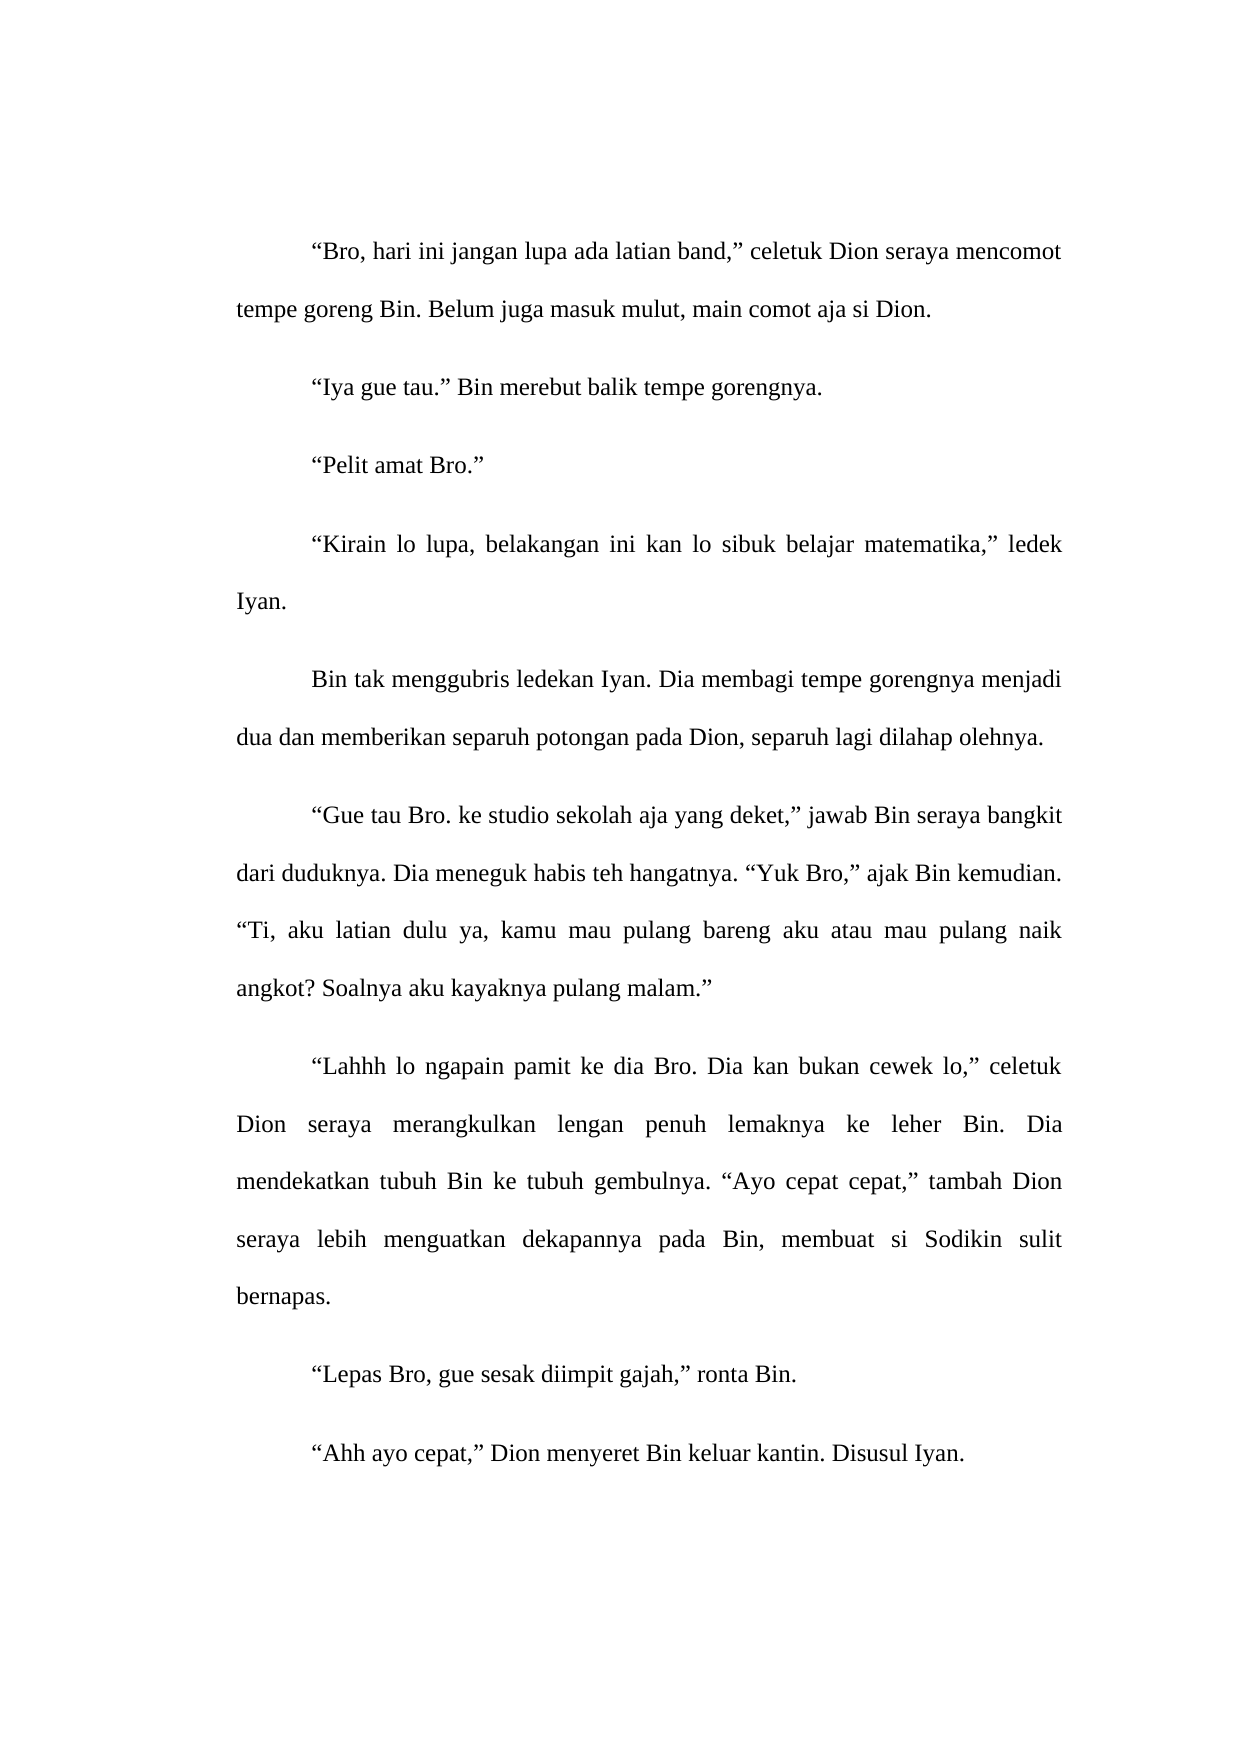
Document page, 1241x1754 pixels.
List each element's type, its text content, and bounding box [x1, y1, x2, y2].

text “Pelit amat Bro.” [236, 450, 1063, 479]
text “Lepas Bro, gue sesak diimpit gajah,” ronta Bin. [236, 1359, 1063, 1388]
text “Ahh ayo cepat,” Dion menyeret Bin keluar kantin. Disusul Iyan. [236, 1438, 1063, 1467]
text Bin tak menggubris ledekan Iyan. Dia membagi tempe gorengnya menjadi dua dan memberikan separuh potongan pada Dion, separuh lagi dilahap olehnya. [236, 664, 1063, 751]
text “Iya gue tau.” Bin merebut balik tempe gorengnya. [236, 372, 1063, 401]
text “Bro, hari ini jangan lupa ada latian band,” celetuk Dion seraya mencomot tempe goreng Bin. Belum juga masuk mulut, main comot aja si Dion. [236, 236, 1063, 322]
text “Gue tau Bro. ke studio sekolah aja yang deket,” jawab Bin seraya bangkit dari duduknya. Dia meneguk habis teh hangatnya. “Yuk Bro,” ajak Bin kemudian. “Ti, aku latian dulu ya, kamu mau pulang bareng aku atau mau pulang naik angkot? Soalnya aku kayaknya pulang malam.” [236, 800, 1063, 1002]
text “Kirain lo lupa, belakangan ini kan lo sibuk belajar matematika,” ledek Iyan. [236, 529, 1063, 615]
text “Lahhh lo ngapain pamit ke dia Bro. Dia kan bukan cewek lo,” celetuk Dion seraya merangkulkan lengan penuh lemaknya ke leher Bin. Dia mendekatkan tubuh Bin ke tubuh gembulnya. “Ayo cepat cepat,” tambah Dion seraya lebih menguatkan dekapannya pada Bin, membuat si Sodikin sulit bernapas. [236, 1051, 1063, 1310]
